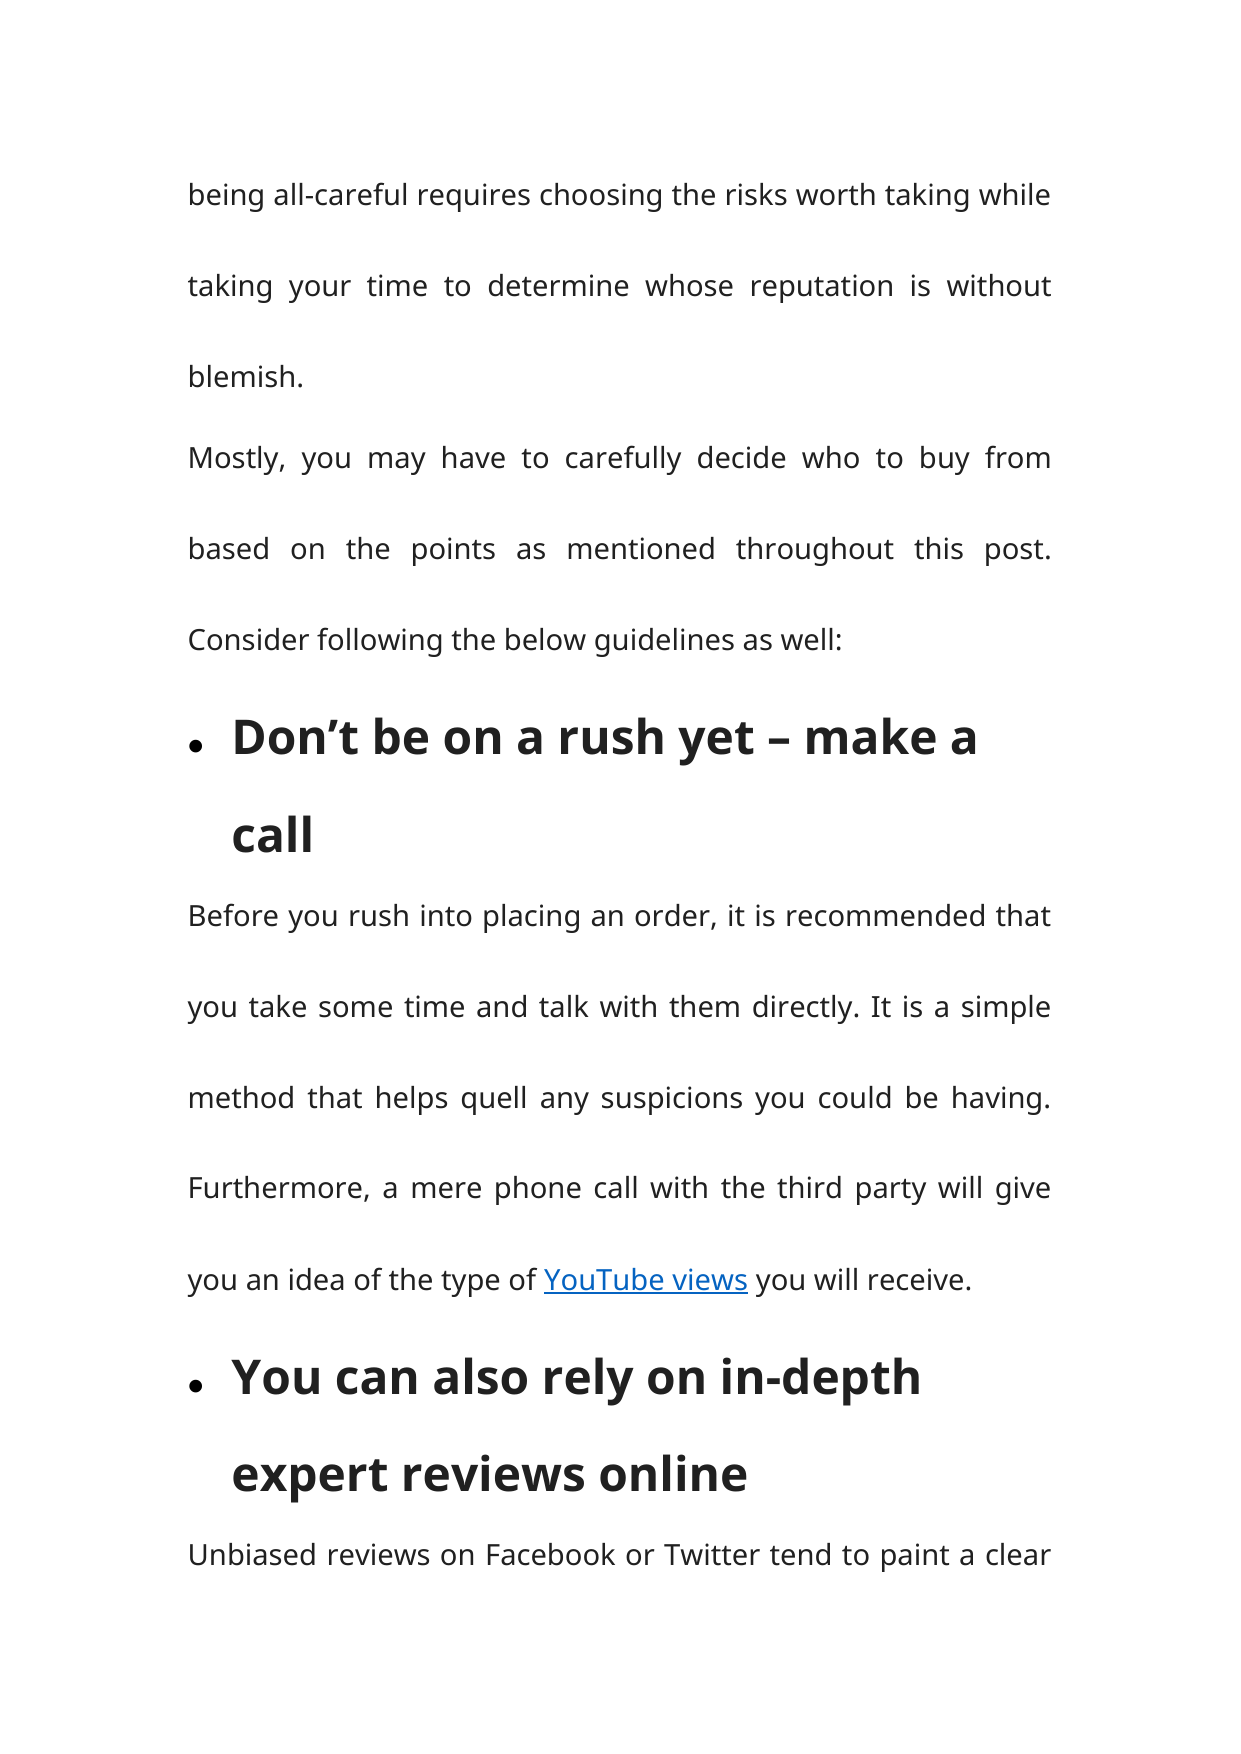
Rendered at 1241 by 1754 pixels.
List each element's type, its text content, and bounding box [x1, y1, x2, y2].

list You can also rely on in-depth expert reviews online [187, 1327, 1053, 1522]
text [187, 162, 1053, 409]
text Mostly, you may have to carefully decide who to buy from based on the points as mentioned throughout this post. Consider following the below guidelines as well: [187, 425, 1053, 672]
list Don’t be on a rush yet – make a call [187, 687, 1053, 882]
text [187, 1522, 1053, 1587]
text Before you rush into placing an order, it is recommended that you take some time and talk with them directly. It is a simple method that helps quell any suspicions you could be having. Furthermore, a mere phone call with the third party will give you an idea of the type of YouTube views you will receive. [187, 882, 1053, 1311]
